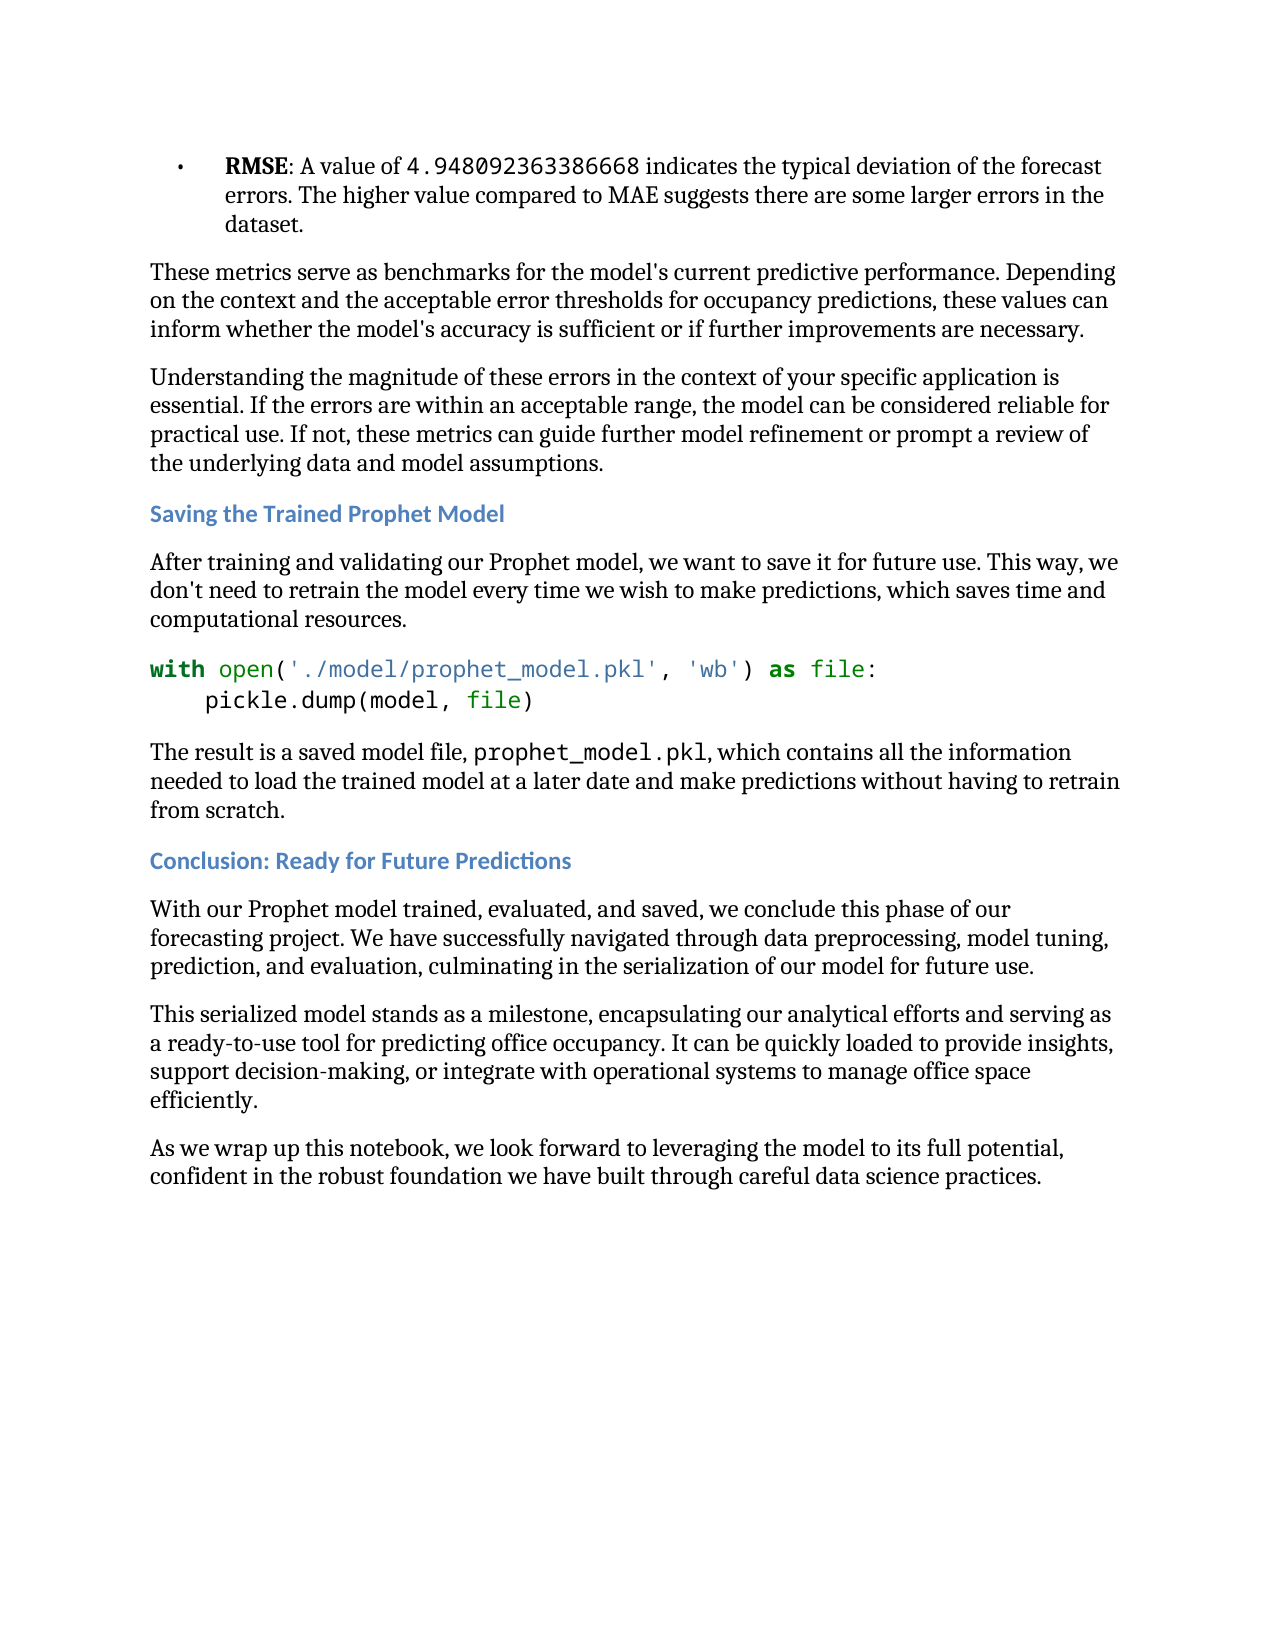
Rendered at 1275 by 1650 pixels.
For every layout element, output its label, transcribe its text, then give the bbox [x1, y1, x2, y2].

text These metrics serve as benchmarks for the model's current predictive performance. Depending on the context and the acceptable error thresholds for occupancy predictions, these values can inform whether the model's accuracy is sufficient or if further improvements are necessary. [150, 257, 1125, 344]
text with open('./model/prophet_model.pkl', 'wb') as file: pickle.dump(model, file) [150, 653, 1125, 715]
text As we wrap up this notebook, we look forward to leveraging the model to its full potential, confident in the robust foundation we have built through careful data science practices. [150, 1133, 1125, 1191]
subtitle Saving the Trained Prophet Model [150, 498, 1125, 529]
text This serialized model stands as a milestone, encapsulating our analytical efforts and serving as a ready-to-use tool for predicting office occupancy. It can be quickly loaded to provide insights, support decision-making, or integrate with operational systems to manage office space efficiently. [150, 1000, 1125, 1115]
text After training and validating our Prophet model, we want to save it for future use. This way, we don't need to retrain the model every time we wish to make predictions, which saves time and computational resources. [150, 548, 1125, 634]
text With our Prophet model trained, evaluated, and saved, we conclude this phase of our forecasting project. We have successfully navigated through data preprocessing, model tuning, prediction, and evaluation, culminating in the serialization of our model for future use. [150, 895, 1125, 981]
subtitle Conclusion: Ready for Future Predictions [150, 846, 1125, 876]
list RMSE: A value of 4.948092363386668 indicates the typical deviation of the forecast errors. The higher value compared to MAE suggests there are some larger errors in the dataset. [175, 150, 1125, 239]
text The result is a saved model file, prophet_model.pkl, which contains all the information needed to load the trained model at a later date and make predictions without having to retrain from scratch. [150, 736, 1125, 825]
text Understanding the magnitude of these errors in the context of your specific application is essential. If the errors are within an acceptable range, the model can be considered reliable for practical use. If not, these metrics can guide further model refinement or prompt a review of the underlying data and model assumptions. [150, 362, 1125, 477]
